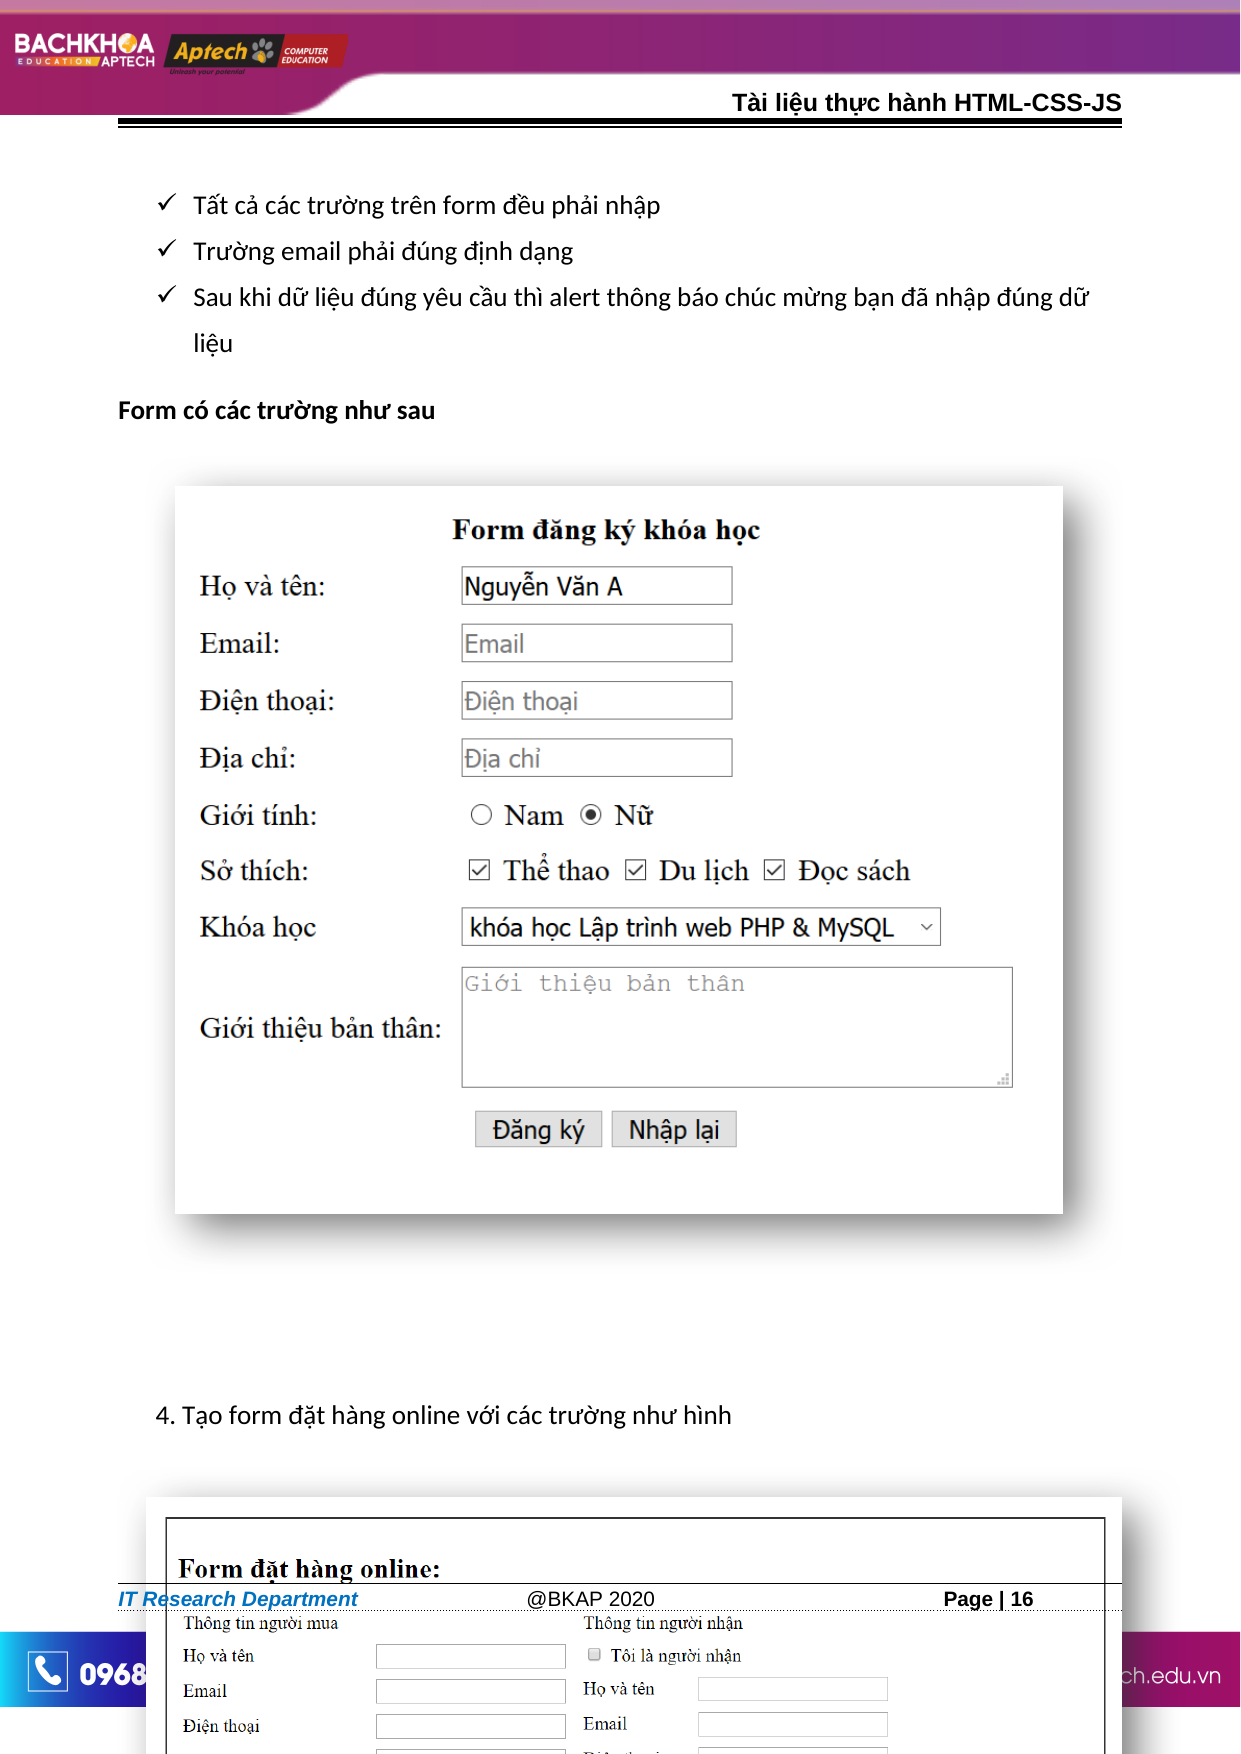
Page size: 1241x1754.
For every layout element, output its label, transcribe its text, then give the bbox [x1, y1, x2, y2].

picture [0, 0, 1241, 115]
picture [146, 1497, 1122, 1583]
picture [1137, 1631, 1241, 1707]
list Sau khi dữ liệu đúng yêu cầu thì alert thông báo chúc mừng bạn đã nhập đúng dữ liệu [156, 280, 1122, 359]
list Trường email phải đúng định dạng [156, 234, 1122, 267]
text 4. Tạo form đặt hàng online với các trường như hình [155, 1398, 1122, 1431]
picture [0, 1584, 1122, 1754]
list Tất cả các trường trên form đều phải nhập [156, 188, 1122, 221]
picture [175, 486, 1063, 1214]
text Form có các trường như sau [118, 393, 1122, 426]
